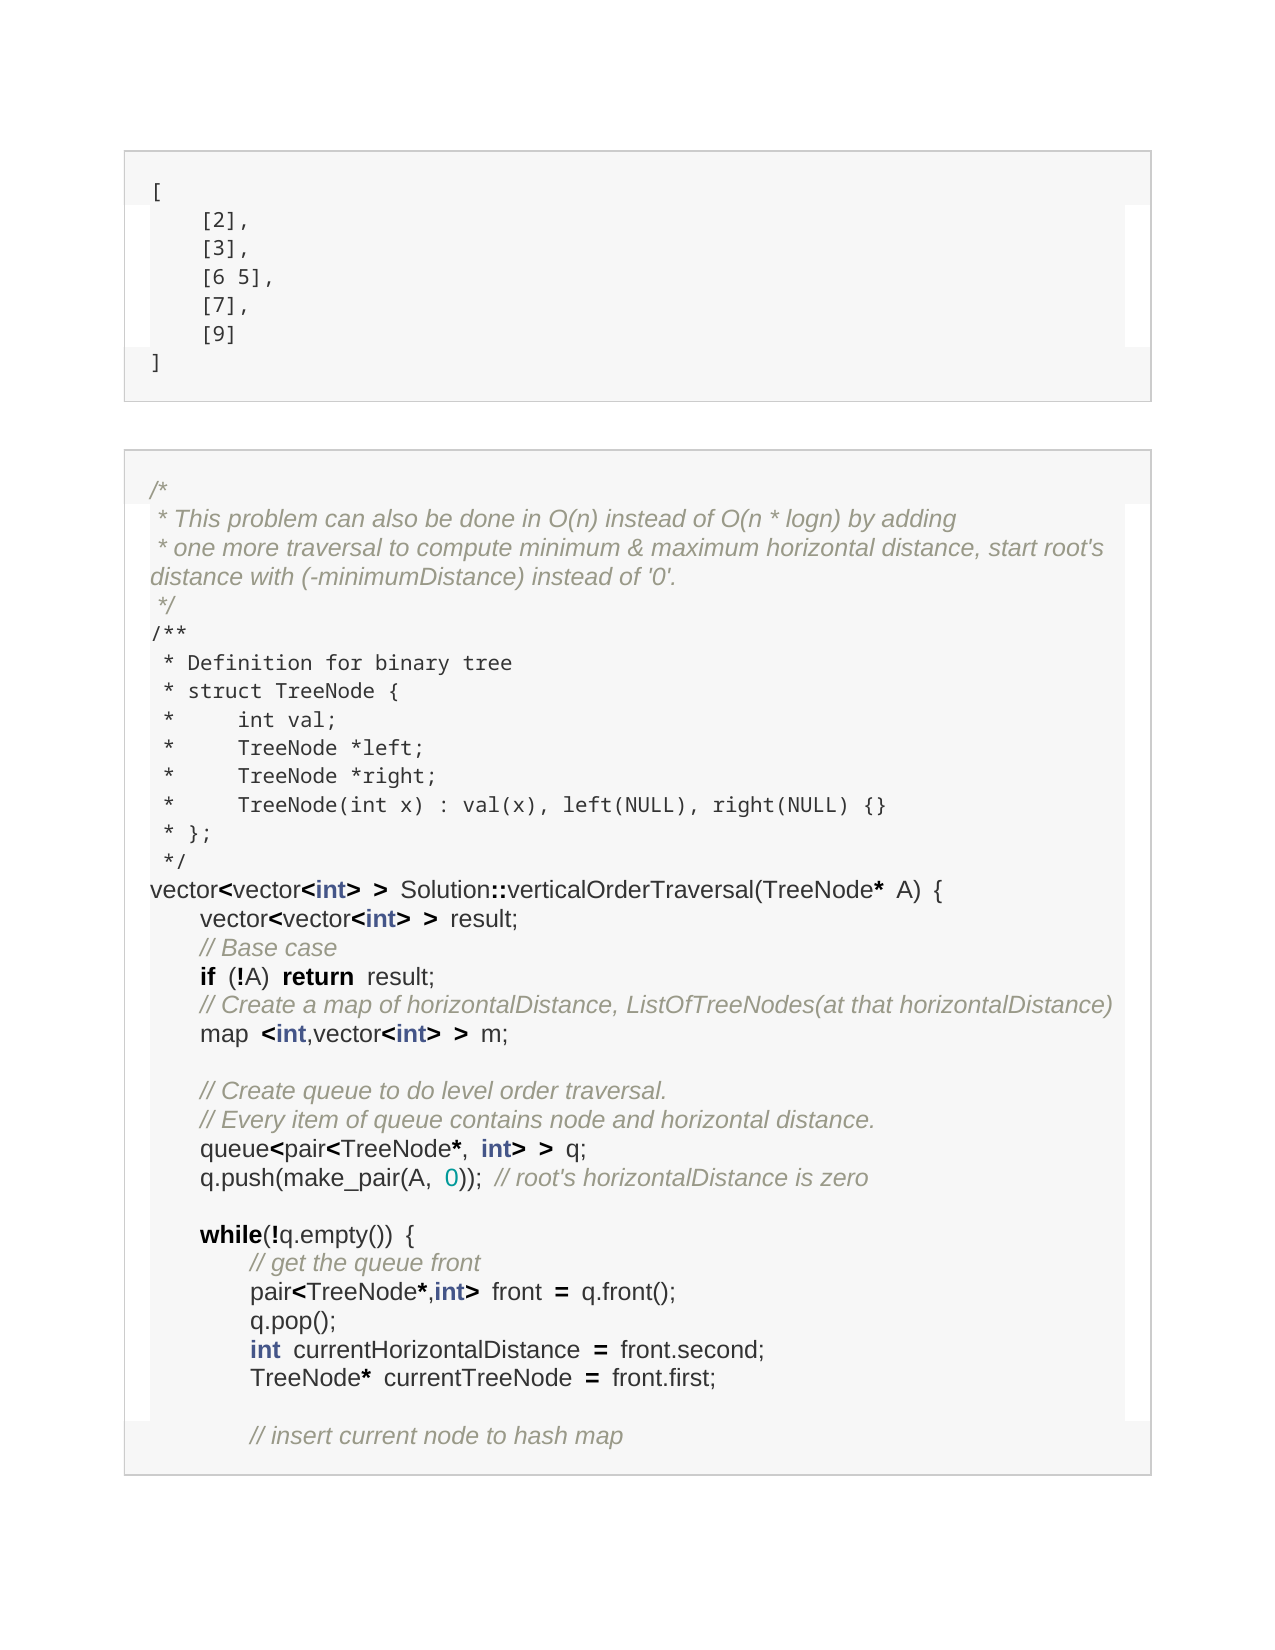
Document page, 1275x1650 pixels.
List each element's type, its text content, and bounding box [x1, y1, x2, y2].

text [7], [150, 290, 1125, 319]
text int currentHorizontalDistance = front.second; [150, 1335, 1125, 1363]
text pair<TreeNode*,int> front = q.front(); [150, 1277, 1125, 1306]
text * TreeNode(int x) : val(x), left(NULL), right(NULL) {} [150, 790, 1125, 818]
text // Create a map of horizontalDistance, ListOfTreeNodes(at that horizontalDistance) [150, 990, 1125, 1019]
text if (!A) return result; [150, 962, 1125, 990]
text vector<vector<int> > result; [150, 904, 1125, 933]
text * Definition for binary tree [150, 648, 1125, 676]
text // Base case [150, 933, 1125, 962]
text // Create queue to do level order traversal. [150, 1076, 1125, 1105]
text ] [125, 321, 1150, 401]
text */ [150, 847, 1125, 875]
text /* [125, 451, 1150, 504]
text // insert current node to hash map [125, 1394, 1150, 1474]
text * This problem can also be done in O(n) instead of O(n * logn) by adding [150, 504, 1125, 533]
text // Every item of queue contains node and horizontal distance. [150, 1105, 1125, 1134]
text [2], [150, 205, 1125, 233]
text TreeNode* currentTreeNode = front.first; [150, 1363, 1125, 1392]
text * }; [150, 818, 1125, 847]
text q.push(make_pair(A, 0)); // root's horizontalDistance is zero [150, 1162, 1125, 1191]
text // get the queue front [150, 1248, 1125, 1277]
text [3], [150, 233, 1125, 262]
text vector<vector<int> > Solution::verticalOrderTraversal(TreeNode* A) { [150, 875, 1125, 904]
text [ [125, 152, 1150, 205]
text q.pop(); [150, 1306, 1125, 1335]
text /** [150, 619, 1125, 648]
text * TreeNode *right; [150, 762, 1125, 790]
text * struct TreeNode { [150, 676, 1125, 705]
text [6 5], [150, 262, 1125, 290]
text * TreeNode *left; [150, 733, 1125, 762]
text */ [150, 591, 1125, 619]
text while(!q.empty()) { [150, 1220, 1125, 1248]
text * one more traversal to compute minimum & maximum horizontal distance, start root's distance with (-minimumDistance) instead of '0'. [150, 533, 1125, 591]
text * int val; [150, 705, 1125, 733]
text map <int,vector<int> > m; [150, 1019, 1125, 1048]
text queue<pair<TreeNode*, int> > q; [150, 1134, 1125, 1162]
